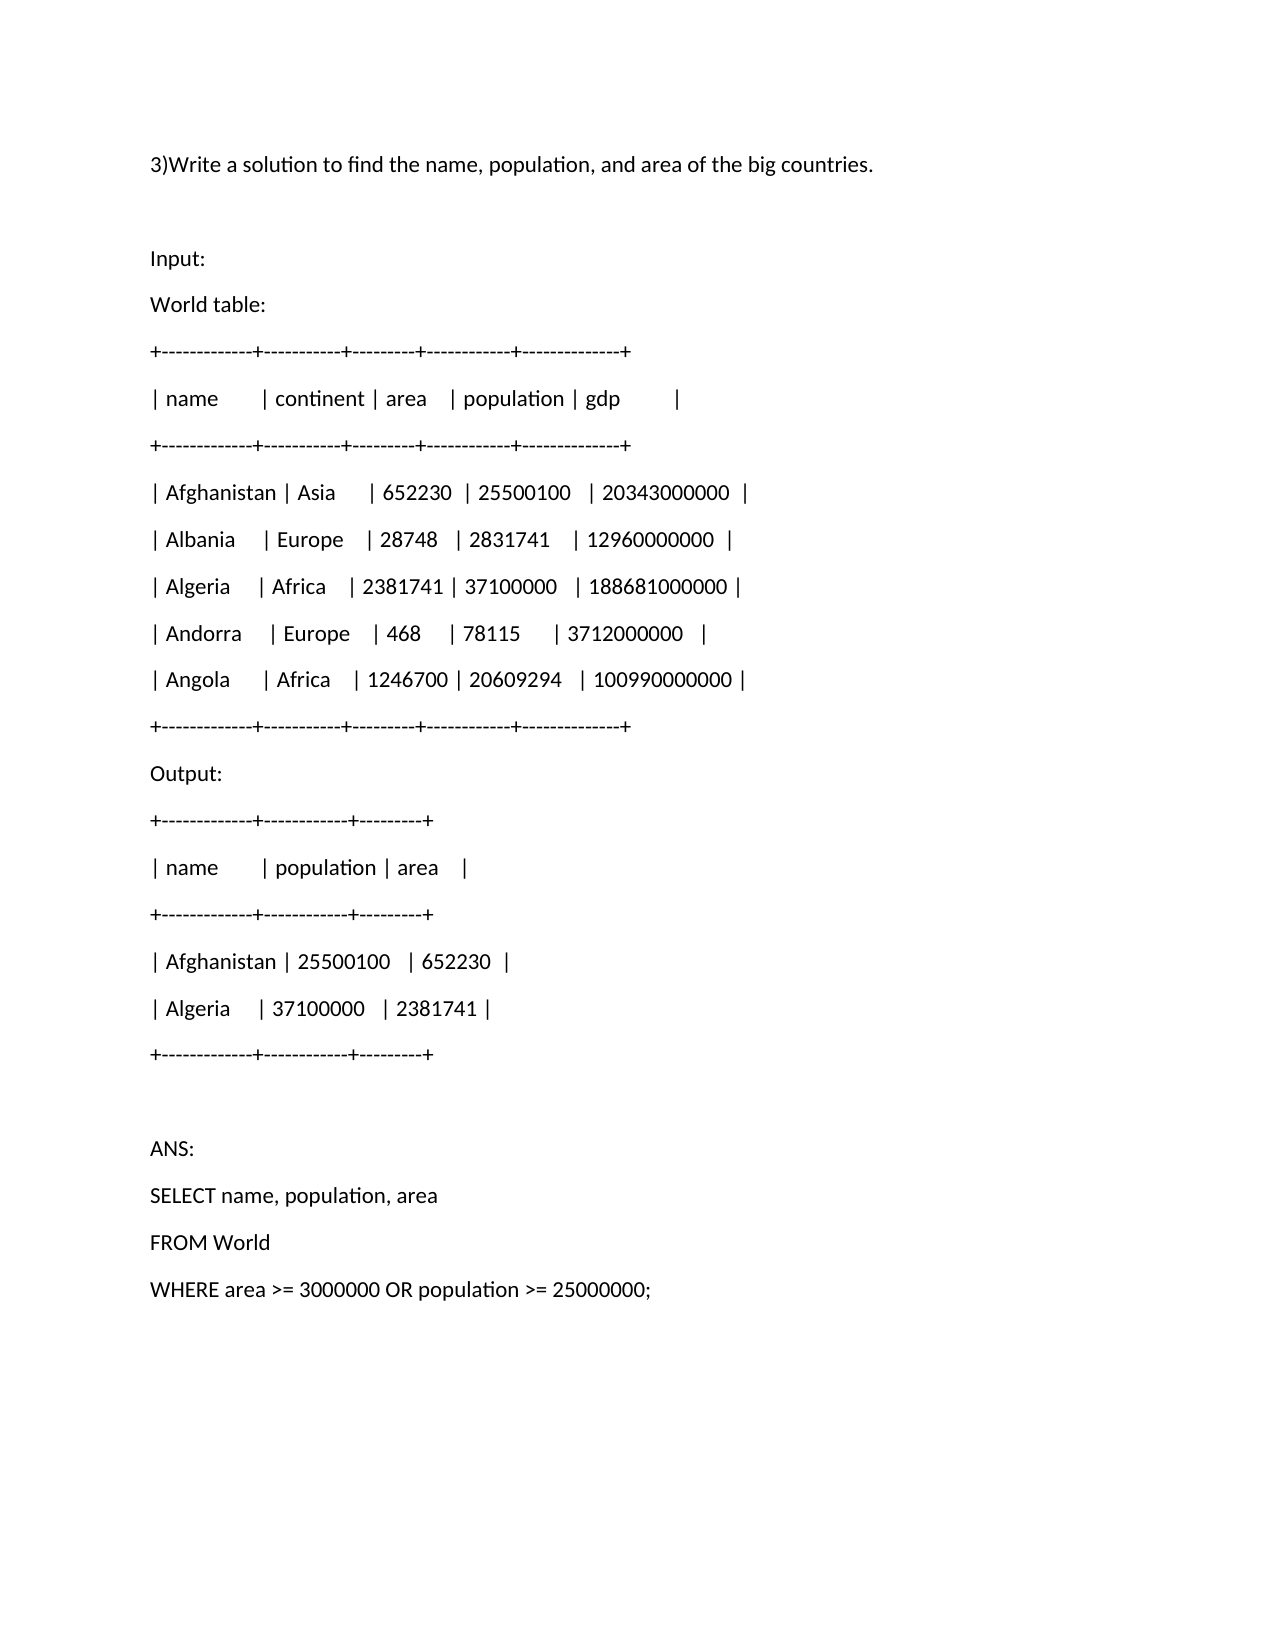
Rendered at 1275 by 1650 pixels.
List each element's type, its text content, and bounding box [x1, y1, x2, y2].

text Output: [150, 759, 1125, 787]
text | Algeria | 37100000 | 2381741 | [150, 994, 1125, 1022]
text +-------------+-----------+---------+------------+--------------+ [150, 337, 1125, 366]
text | Afghanistan | 25500100 | 652230 | [150, 947, 1125, 975]
text FROM World [150, 1228, 1125, 1256]
text WHERE area >= 3000000 OR population >= 25000000; [150, 1275, 1125, 1303]
text 3)Write a solution to find the name, population, and area of the big countries. [150, 150, 1125, 178]
text | Andorra | Europe | 468 | 78115 | 3712000000 | [150, 619, 1125, 647]
text +-------------+------------+---------+ [150, 1041, 1125, 1069]
text Input: [150, 244, 1125, 272]
text +-------------+------------+---------+ [150, 900, 1125, 928]
text World table: [150, 291, 1125, 319]
text +-------------+-----------+---------+------------+--------------+ [150, 431, 1125, 459]
text | Angola | Africa | 1246700 | 20609294 | 100990000000 | [150, 666, 1125, 694]
text +-------------+------------+---------+ [150, 806, 1125, 834]
text | Albania | Europe | 28748 | 2831741 | 12960000000 | [150, 525, 1125, 553]
text | name | continent | area | population | gdp | [150, 384, 1125, 412]
text SELECT name, population, area [150, 1181, 1125, 1209]
text | Algeria | Africa | 2381741 | 37100000 | 188681000000 | [150, 572, 1125, 600]
text | Afghanistan | Asia | 652230 | 25500100 | 20343000000 | [150, 478, 1125, 506]
text ANS: [150, 1134, 1125, 1162]
text +-------------+-----------+---------+------------+--------------+ [150, 712, 1125, 741]
text | name | population | area | [150, 853, 1125, 881]
